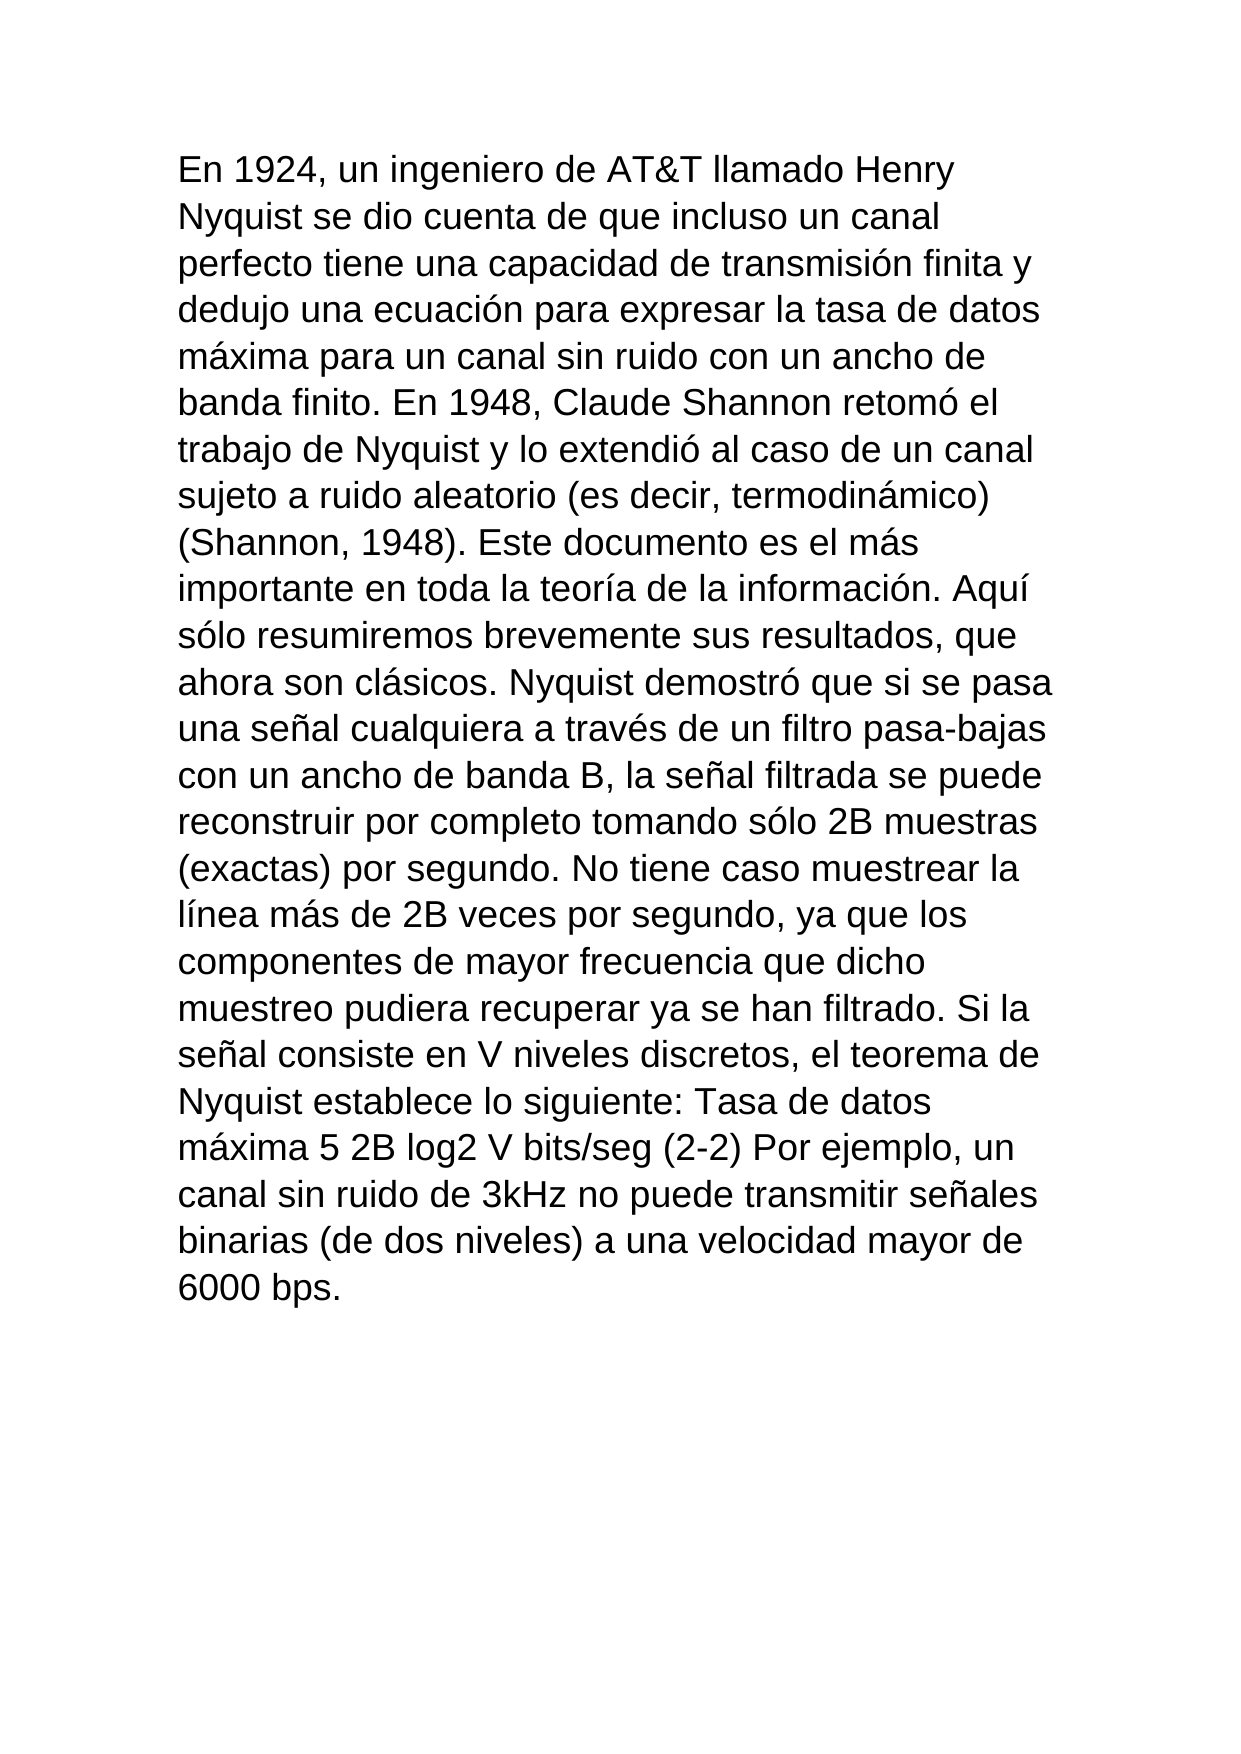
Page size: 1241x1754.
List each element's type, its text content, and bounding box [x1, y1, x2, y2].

text En 1924, un ingeniero de AT&T llamado Henry Nyquist se dio cuenta de que incluso un canal perfecto tiene una capacidad de transmisión finita y dedujo una ecuación para expresar la tasa de datos máxima para un canal sin ruido con un ancho de banda finito. En 1948, Claude Shannon retomó el trabajo de Nyquist y lo extendió al caso de un canal sujeto a ruido aleatorio (es decir, termodinámico) (Shannon, 1948). Este documento es el más importante en toda la teoría de la información. Aquí sólo resumiremos brevemente sus resultados, que ahora son clásicos. Nyquist demostró que si se pasa una señal cualquiera a través de un filtro pasa-bajas con un ancho de banda B, la señal filtrada se puede reconstruir por completo tomando sólo 2B muestras (exactas) por segundo. No tiene caso muestrear la línea más de 2B veces por segundo, ya que los componentes de mayor frecuencia que dicho muestreo pudiera recuperar ya se han filtrado. Si la señal consiste en V niveles discretos, el teorema de Nyquist establece lo siguiente: Tasa de datos máxima 5 2B log2 V bits/seg (2-2) Por ejemplo, un canal sin ruido de 3kHz no puede transmitir señales binarias (de dos niveles) a una velocidad mayor de 6000 bps. [177, 148, 1063, 1308]
